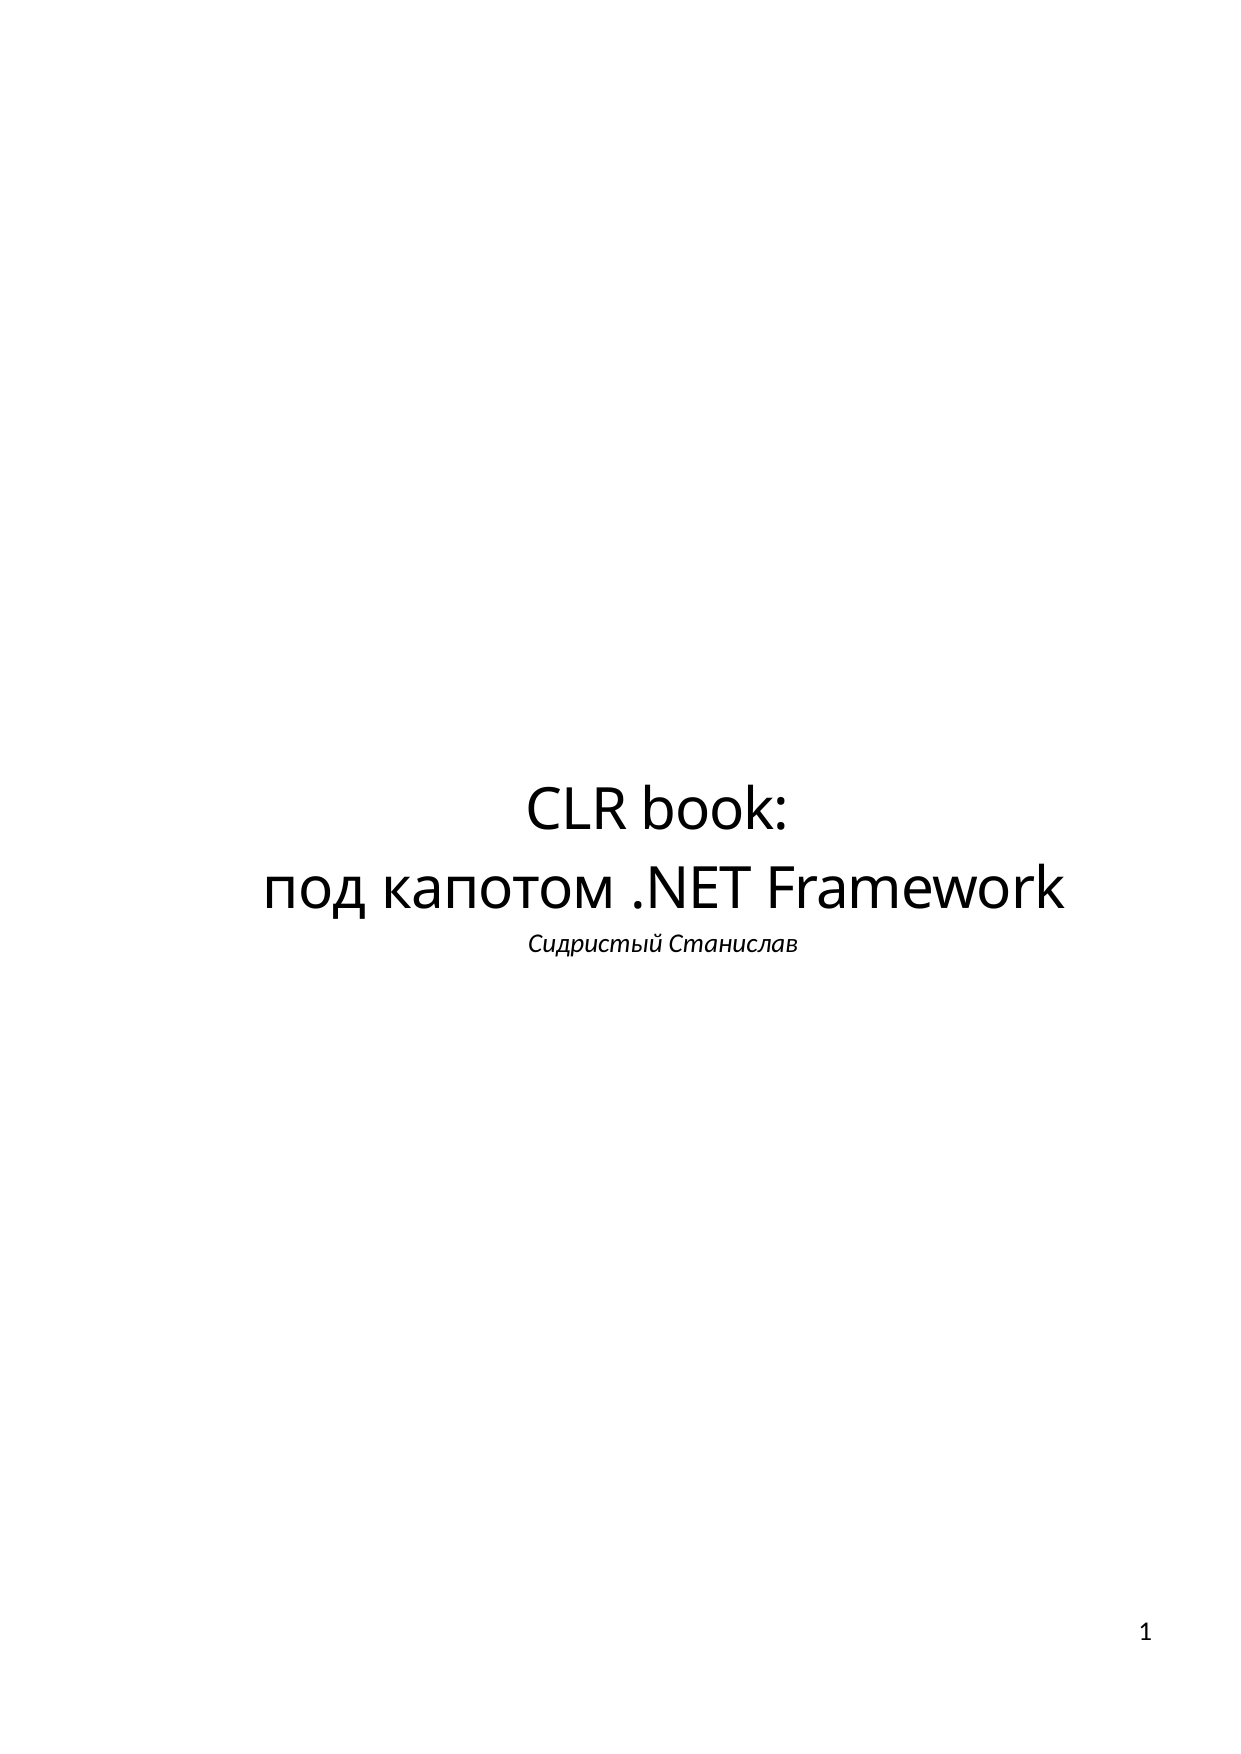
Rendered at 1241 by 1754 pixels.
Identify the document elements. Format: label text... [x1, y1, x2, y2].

text Сидристый Станислав [177, 926, 1152, 959]
title CLR book: под капотом .NET Framework [177, 767, 1152, 926]
